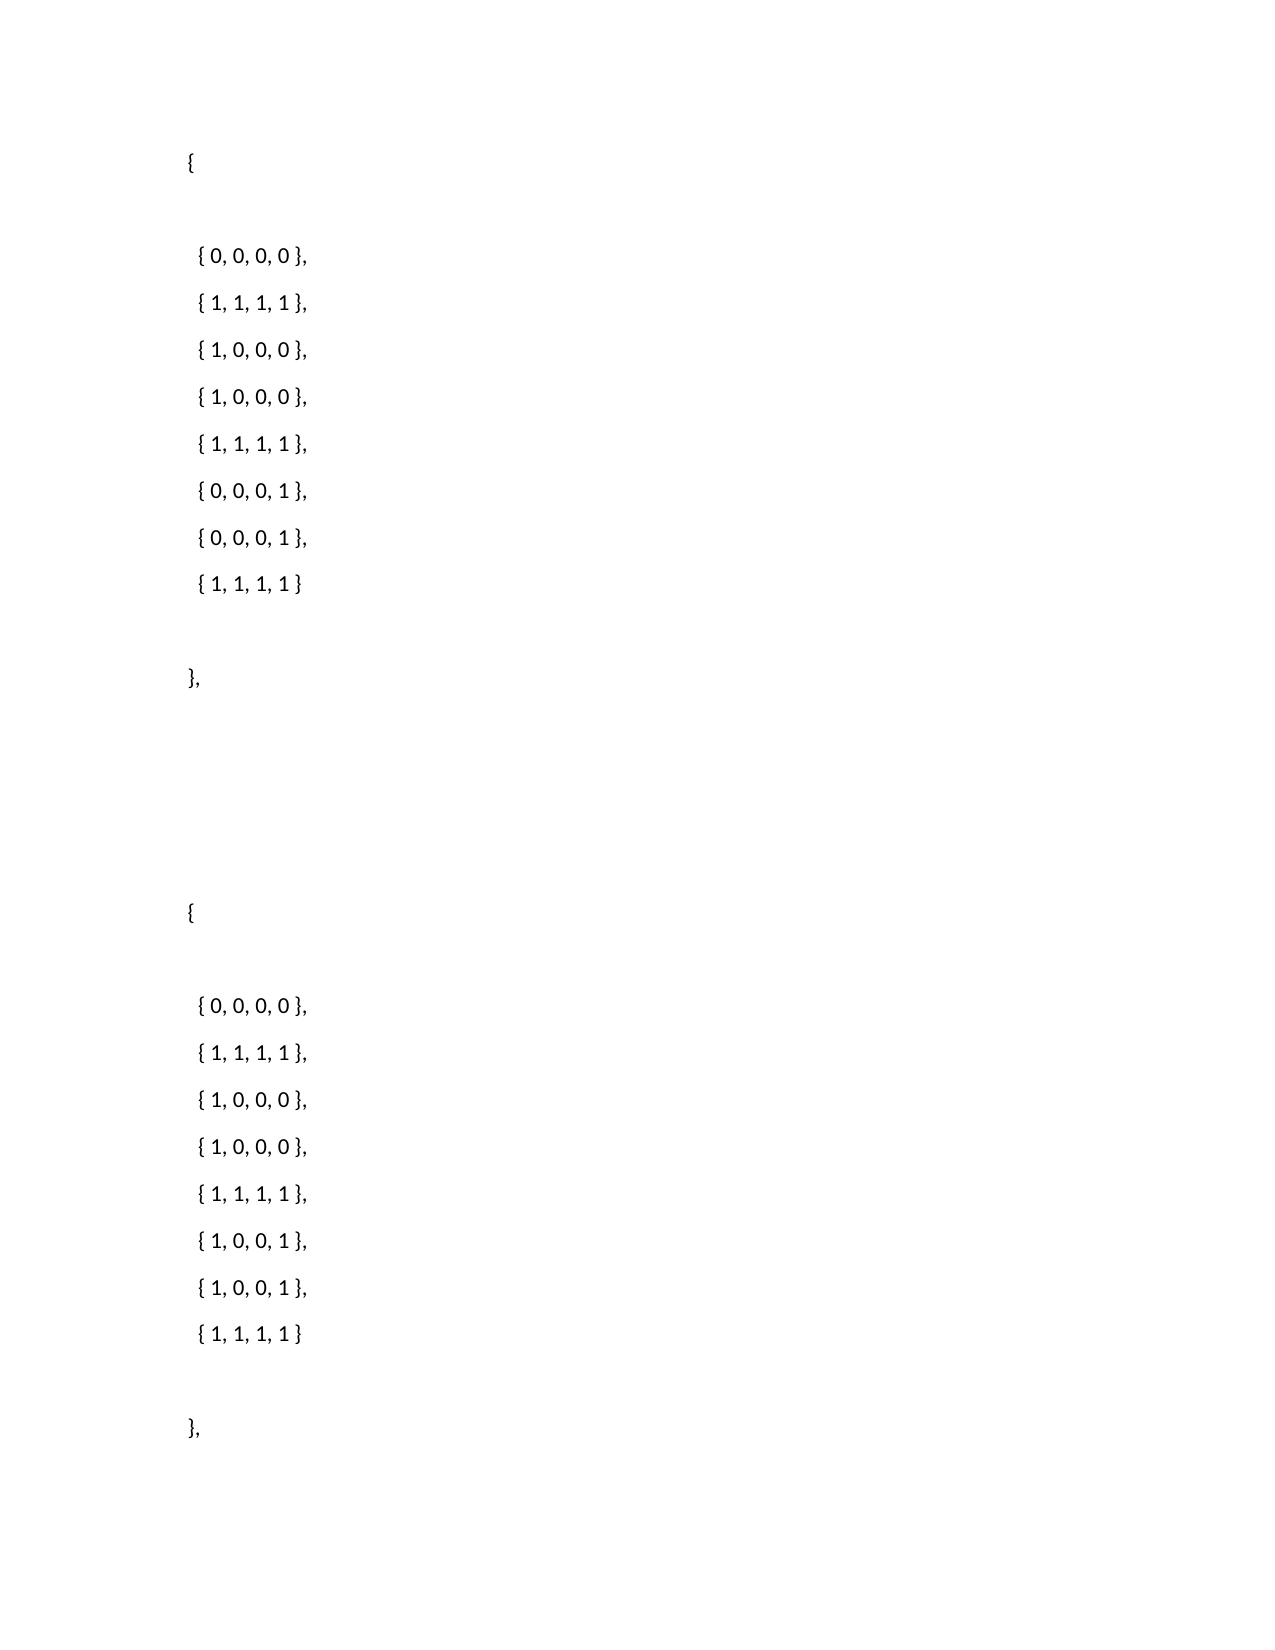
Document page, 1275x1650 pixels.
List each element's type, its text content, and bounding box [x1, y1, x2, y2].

text { [177, 898, 1098, 926]
text { 0, 0, 0, 1 }, [177, 523, 1098, 551]
text { 1, 1, 1, 1 }, [177, 1179, 1098, 1207]
text { 1, 1, 1, 1 }, [177, 429, 1098, 457]
text { 1, 0, 0, 0 }, [177, 335, 1098, 363]
text }, [177, 663, 1098, 691]
text { 0, 0, 0, 0 }, [177, 241, 1098, 269]
text { 1, 1, 1, 1 } [177, 569, 1098, 597]
text }, [177, 1413, 1098, 1441]
text { 1, 1, 1, 1 }, [177, 288, 1098, 316]
text { 1, 0, 0, 0 }, [177, 1085, 1098, 1113]
text { [177, 148, 1098, 176]
text { 1, 0, 0, 0 }, [177, 382, 1098, 410]
text { 1, 1, 1, 1 } [177, 1319, 1098, 1347]
text { 0, 0, 0, 0 }, [177, 991, 1098, 1019]
text { 1, 0, 0, 0 }, [177, 1132, 1098, 1160]
text { 1, 1, 1, 1 }, [177, 1038, 1098, 1066]
text { 1, 0, 0, 1 }, [177, 1273, 1098, 1301]
text { 1, 0, 0, 1 }, [177, 1226, 1098, 1254]
text { 0, 0, 0, 1 }, [177, 476, 1098, 504]
